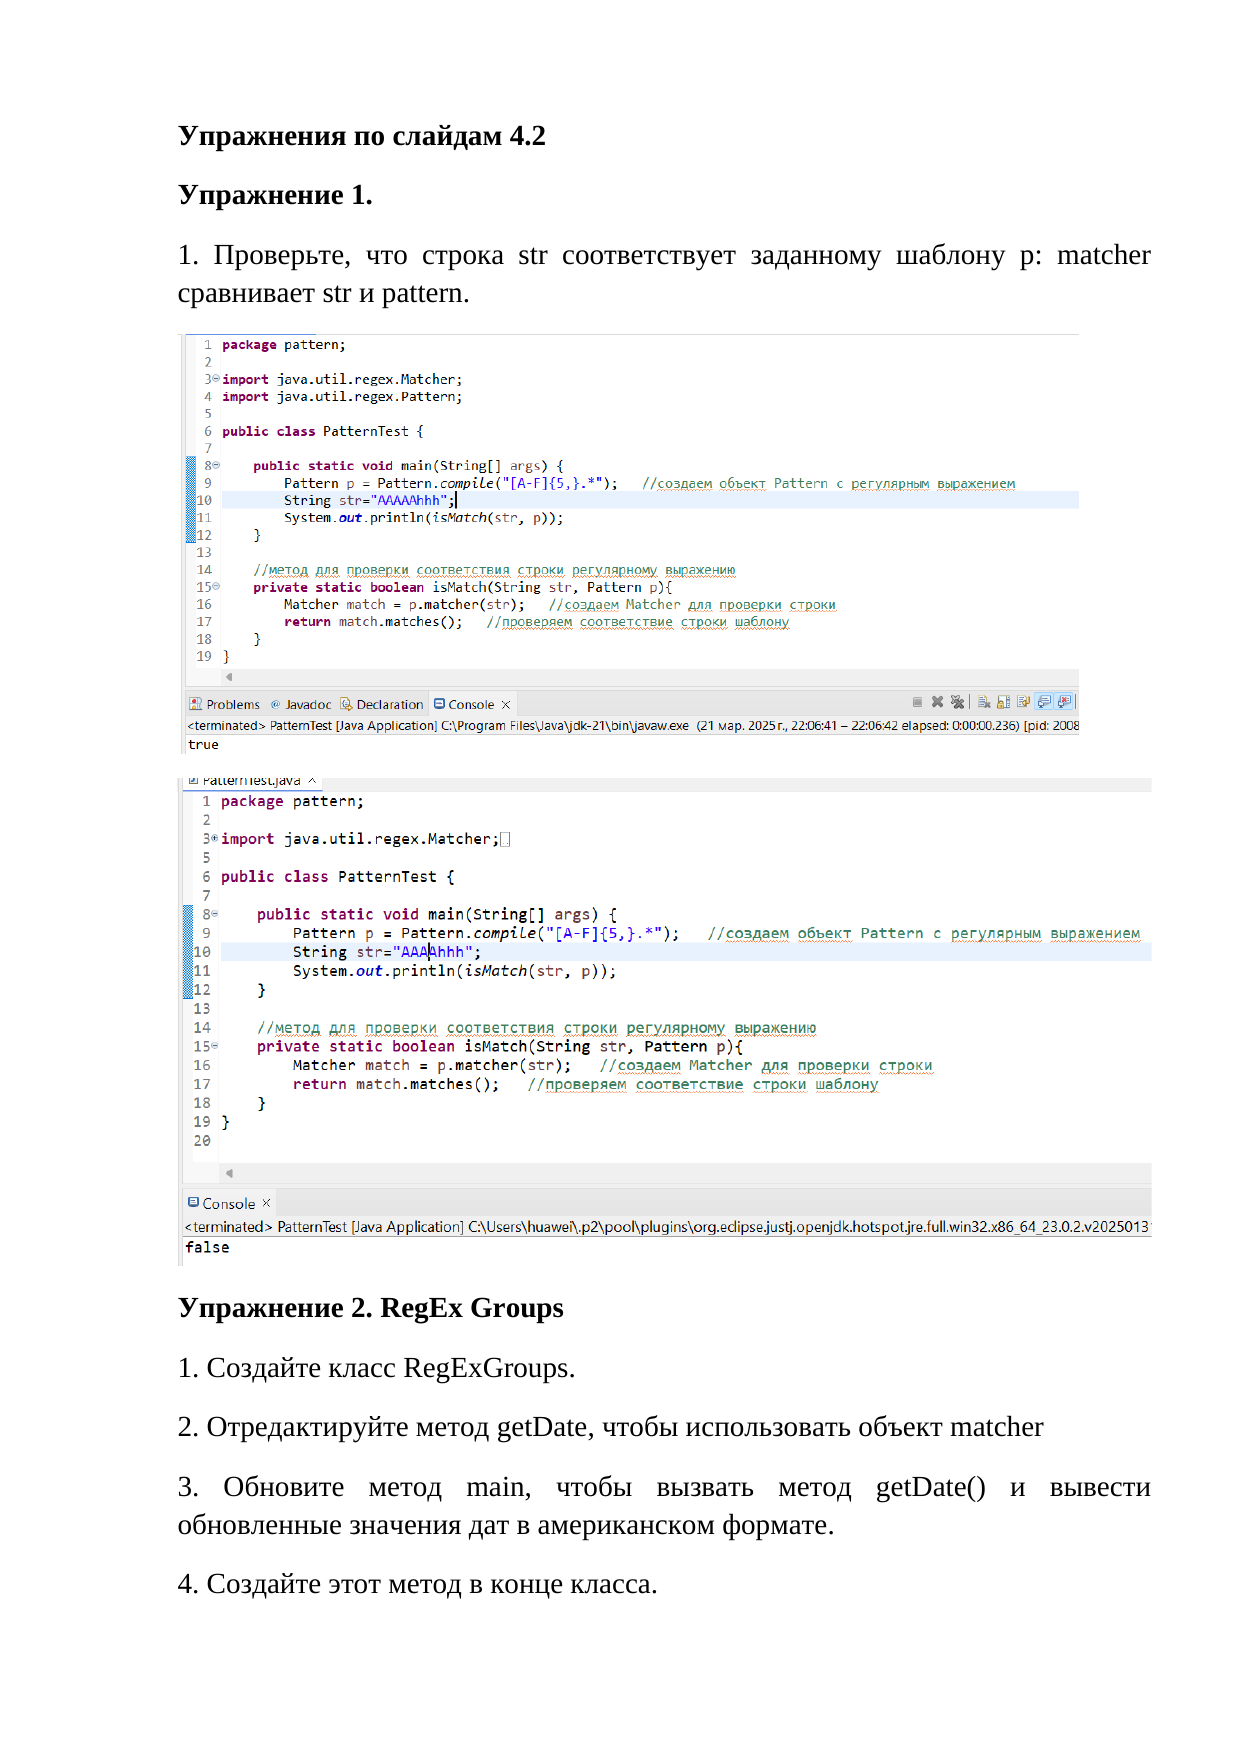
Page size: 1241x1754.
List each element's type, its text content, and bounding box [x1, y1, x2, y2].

text 3. Обновите метод main, чтобы вызвать метод getDate() и вывести обновленные значения дат в американском формате. [177, 1469, 1152, 1541]
picture [177, 334, 1079, 754]
text Упражнение 1. [177, 177, 1152, 211]
picture [177, 778, 1152, 1266]
text Упражнения по слайдам 4.2 [177, 118, 1152, 152]
text 4. Создайте этот метод в конце класса. [177, 1567, 1152, 1600]
text 1. Создайте класс RegExGroups. [177, 1350, 1152, 1383]
text 1. Проверьте, что строка str соответствует заданному шаблону p: matcher сравнивает str и pattern. [177, 237, 1152, 309]
text Упражнение 2. RegEx Groups [177, 1291, 1152, 1324]
text 2. Отредактируйте метод getDate, чтобы использовать объект matcher [177, 1409, 1152, 1443]
